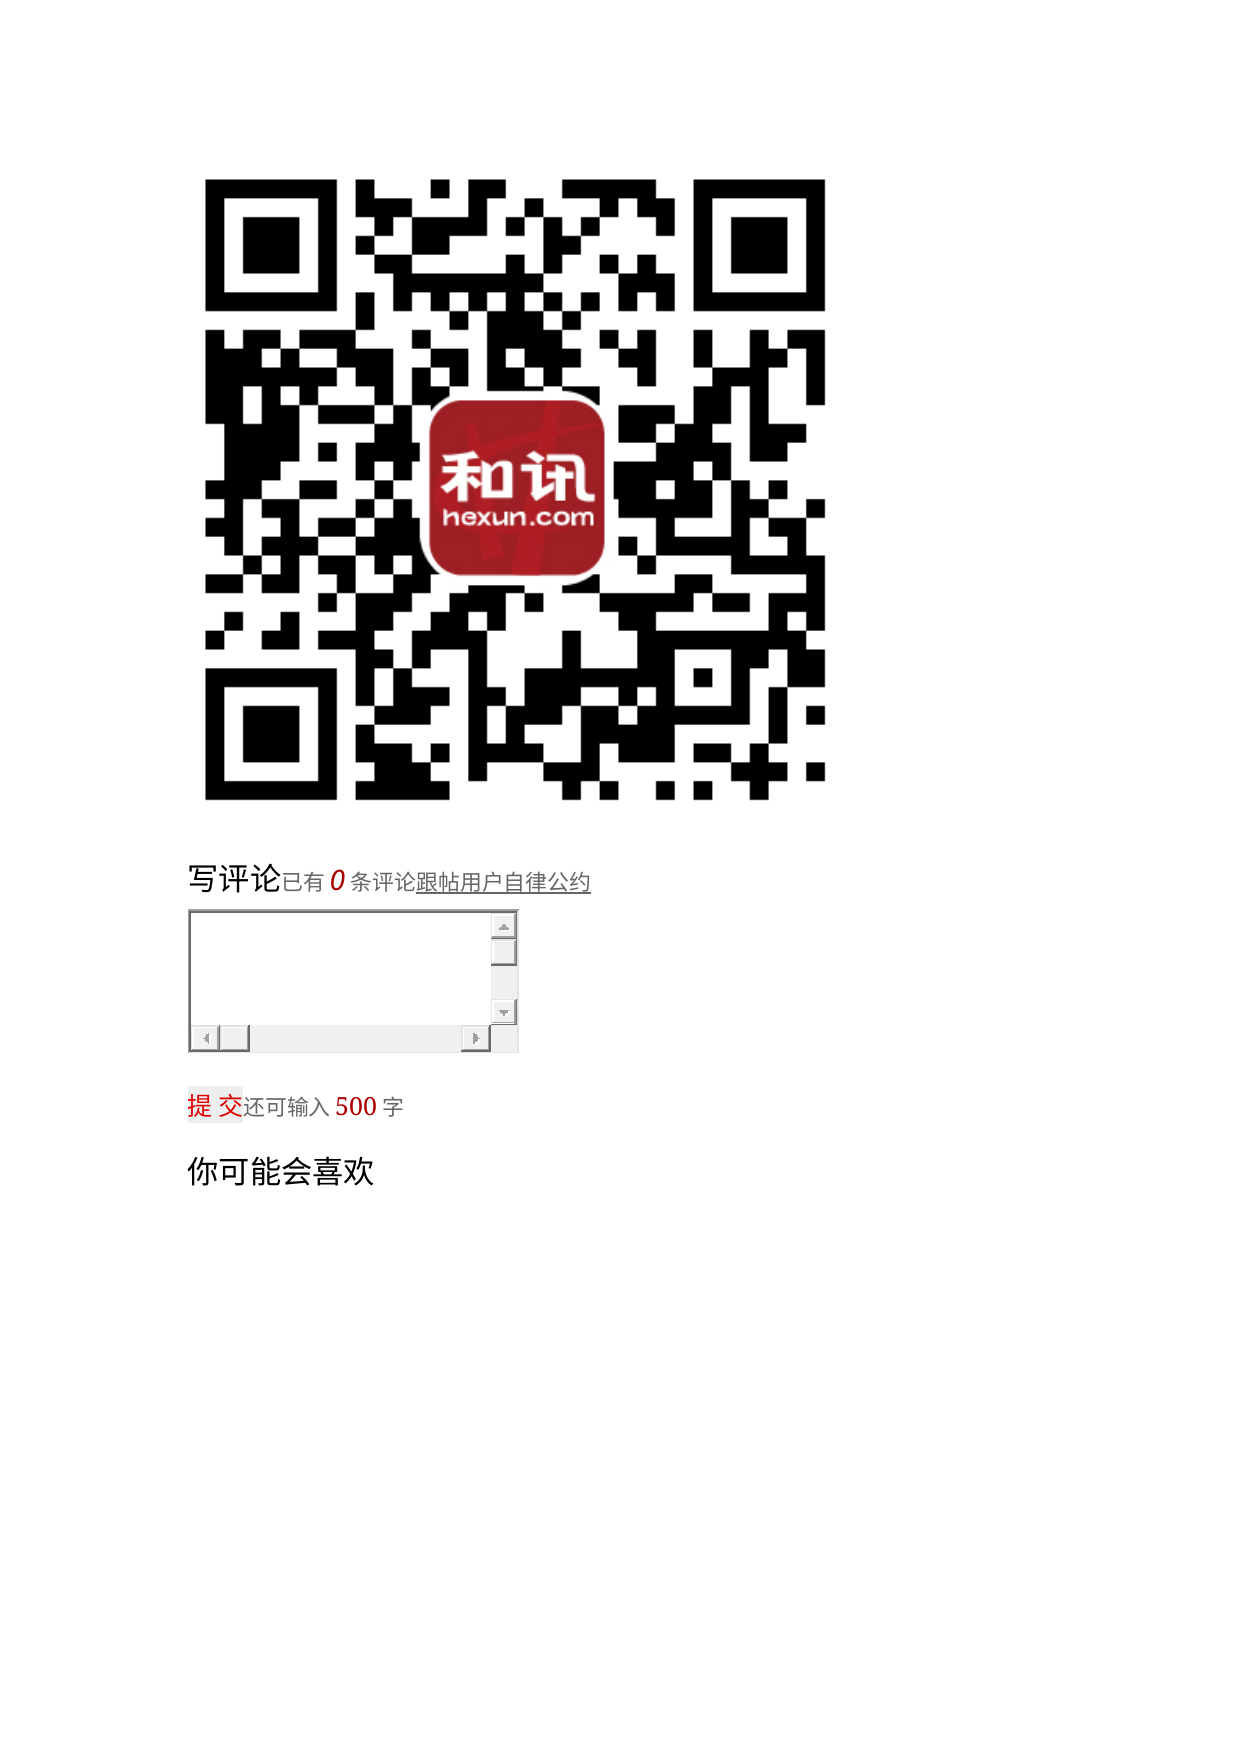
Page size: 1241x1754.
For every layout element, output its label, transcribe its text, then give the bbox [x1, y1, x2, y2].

picture [187, 162, 844, 819]
text 写评论已有0条评论跟帖用户自律公约 [187, 844, 1053, 909]
text 提 交还可输入500字 [187, 1072, 1053, 1137]
text 你可能会喜欢 [187, 1137, 1053, 1202]
